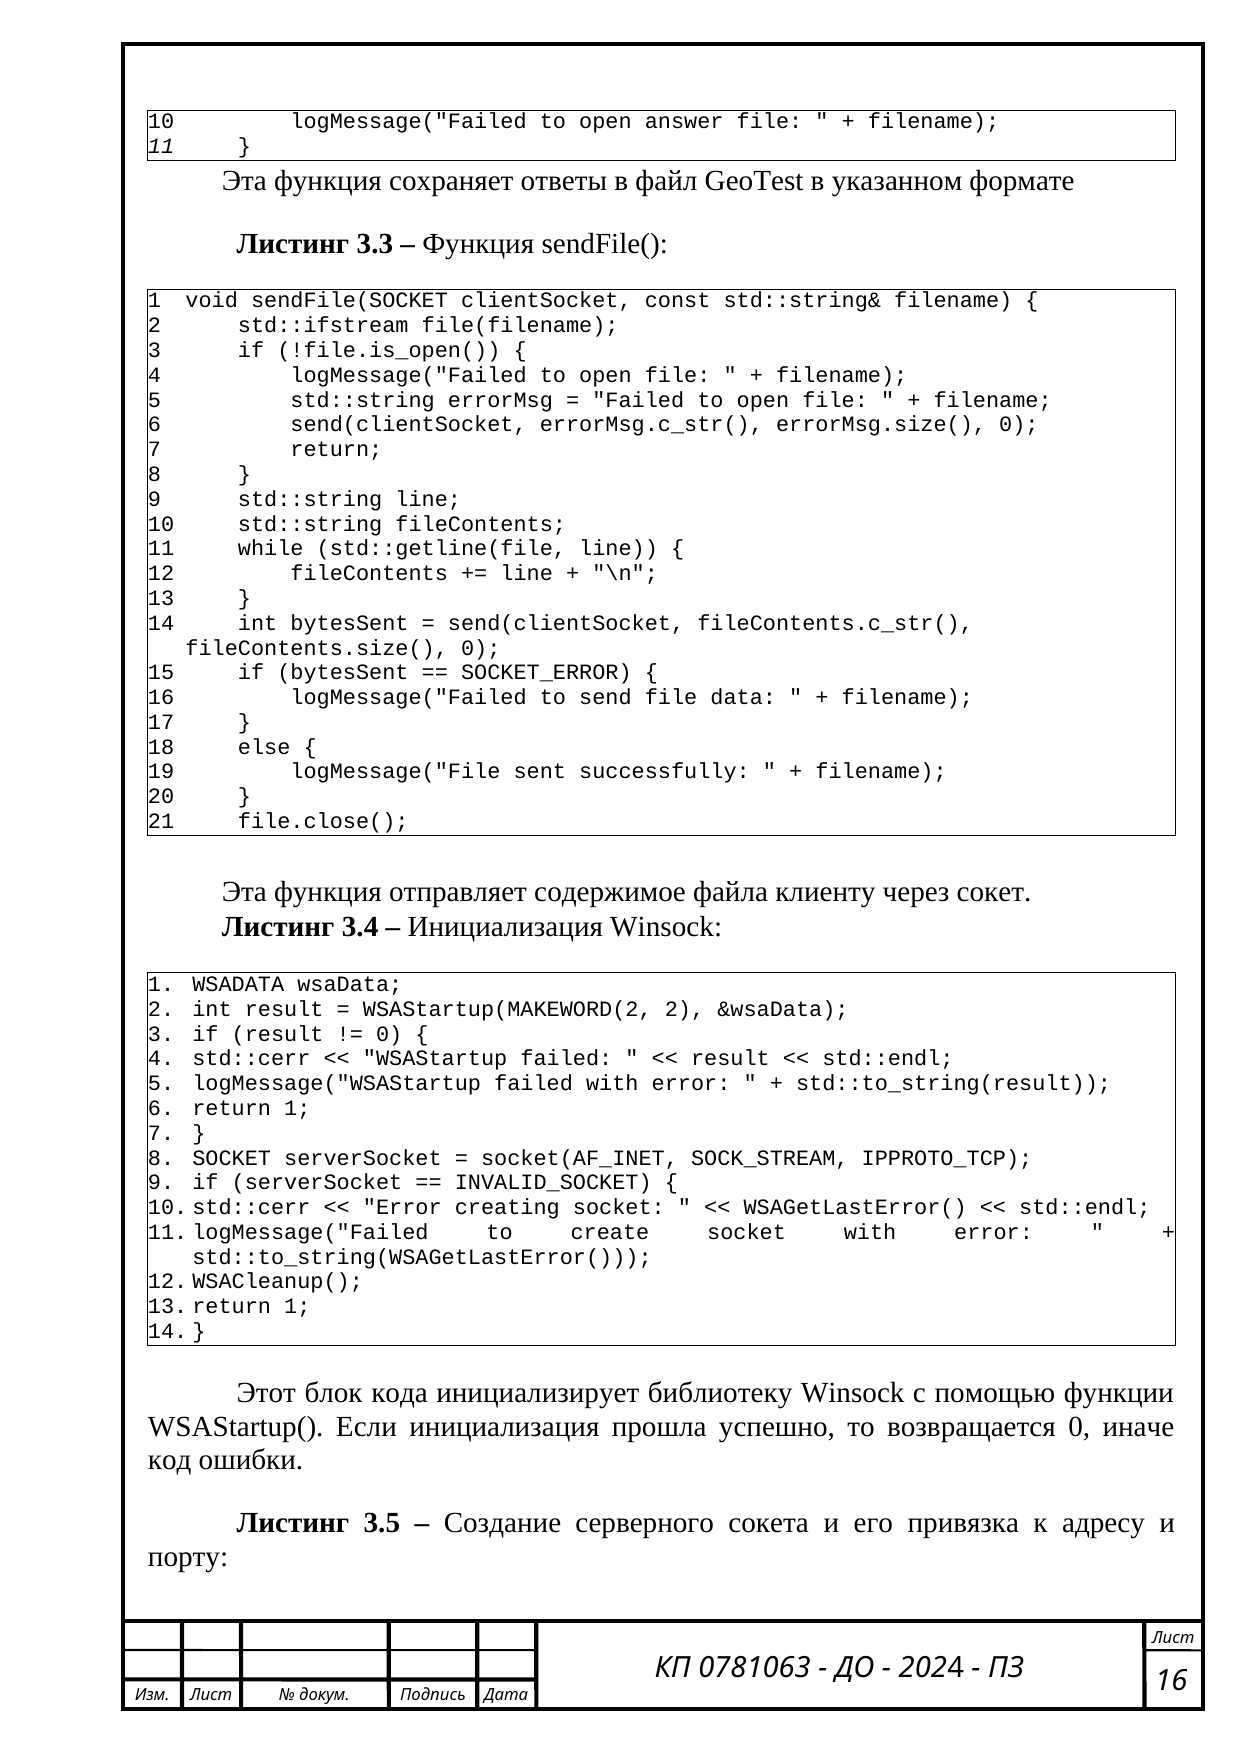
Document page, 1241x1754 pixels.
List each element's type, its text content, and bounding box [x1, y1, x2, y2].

list std::cerr << "Error creating socket: " << WSAGetLastError() << std::endl; [148, 1196, 1175, 1221]
list std::ifstream file(filename); [148, 314, 1175, 339]
list } [148, 587, 1175, 612]
list } [148, 463, 1175, 488]
list if (!file.is_open()) { [148, 339, 1175, 364]
text Этот блок кода инициализирует библиотеку Winsock с помощью функции WSAStartup(). Если инициализация прошла успешно, то возвращается 0, иначе код ошибки. [148, 1375, 1175, 1476]
list return; [148, 438, 1175, 463]
list logMessage("Failed to open file: " + filename); [148, 364, 1175, 389]
list return 1; [148, 1296, 1175, 1319]
list WSACleanup(); [148, 1271, 1175, 1296]
text Листинг 3.5 – Создание серверного сокета и его привязка к адресу и порту: [148, 1505, 1175, 1572]
list WSADATA wsaData; [148, 973, 1175, 998]
list while (std::getline(file, line)) { [148, 538, 1175, 562]
list logMessage("File sent successfully: " + filename); [148, 761, 1175, 786]
list fileContents += line + "\n"; [148, 562, 1175, 587]
list logMessage("WSAStartup failed with error: " + std::to_string(result)); [148, 1072, 1175, 1097]
list } [148, 134, 1175, 160]
list std::string errorMsg = "Failed to open file: " + filename; [148, 389, 1175, 414]
list std::cerr << "WSAStartup failed: " << result << std::endl; [148, 1048, 1175, 1072]
list if (result != 0) { [148, 1023, 1175, 1048]
list Листинг 3.4 – Инициализация Winsock: [148, 909, 1175, 943]
list if (bytesSent == SOCKET_ERROR) { [148, 662, 1175, 686]
list file.close(); [148, 809, 1175, 835]
list send(clientSocket, errorMsg.c_str(), errorMsg.size(), 0); [148, 414, 1175, 438]
text Эта функция сохраняет ответы в файл GeoTest в указанном формате [148, 163, 1175, 197]
list } [148, 786, 1175, 809]
list return 1; [148, 1097, 1175, 1122]
list SOCKET serverSocket = socket(AF_INET, SOCK_STREAM, IPPROTO_TCP); [148, 1147, 1175, 1172]
list int bytesSent = send(clientSocket, fileContents.c_str(), fileContents.size(), 0); [148, 612, 1175, 662]
list logMessage("Failed to send file data: " + filename); [148, 686, 1175, 711]
list } [148, 1319, 1175, 1345]
list else { [148, 736, 1175, 761]
list logMessage("Failed to open answer file: " + filename); [148, 111, 1175, 134]
list } [148, 711, 1175, 736]
list std::string line; [148, 488, 1175, 513]
list int result = WSAStartup(MAKEWORD(2, 2), &wsaData); [148, 998, 1175, 1023]
list logMessage("Failed to create socket with error: " + std::to_string(WSAGetLastError())); [148, 1221, 1175, 1271]
list Эта функция отправляет содержимое файла клиенту через сокет. [148, 874, 1175, 907]
list void sendFile(SOCKET clientSocket, const std::string& filename) { [148, 290, 1175, 314]
list if (serverSocket == INVALID_SOCKET) { [148, 1172, 1175, 1196]
list std::string fileContents; [148, 513, 1175, 538]
list } [148, 1122, 1175, 1147]
text Листинг 3.3 – Функция sendFile(): [148, 226, 1175, 259]
